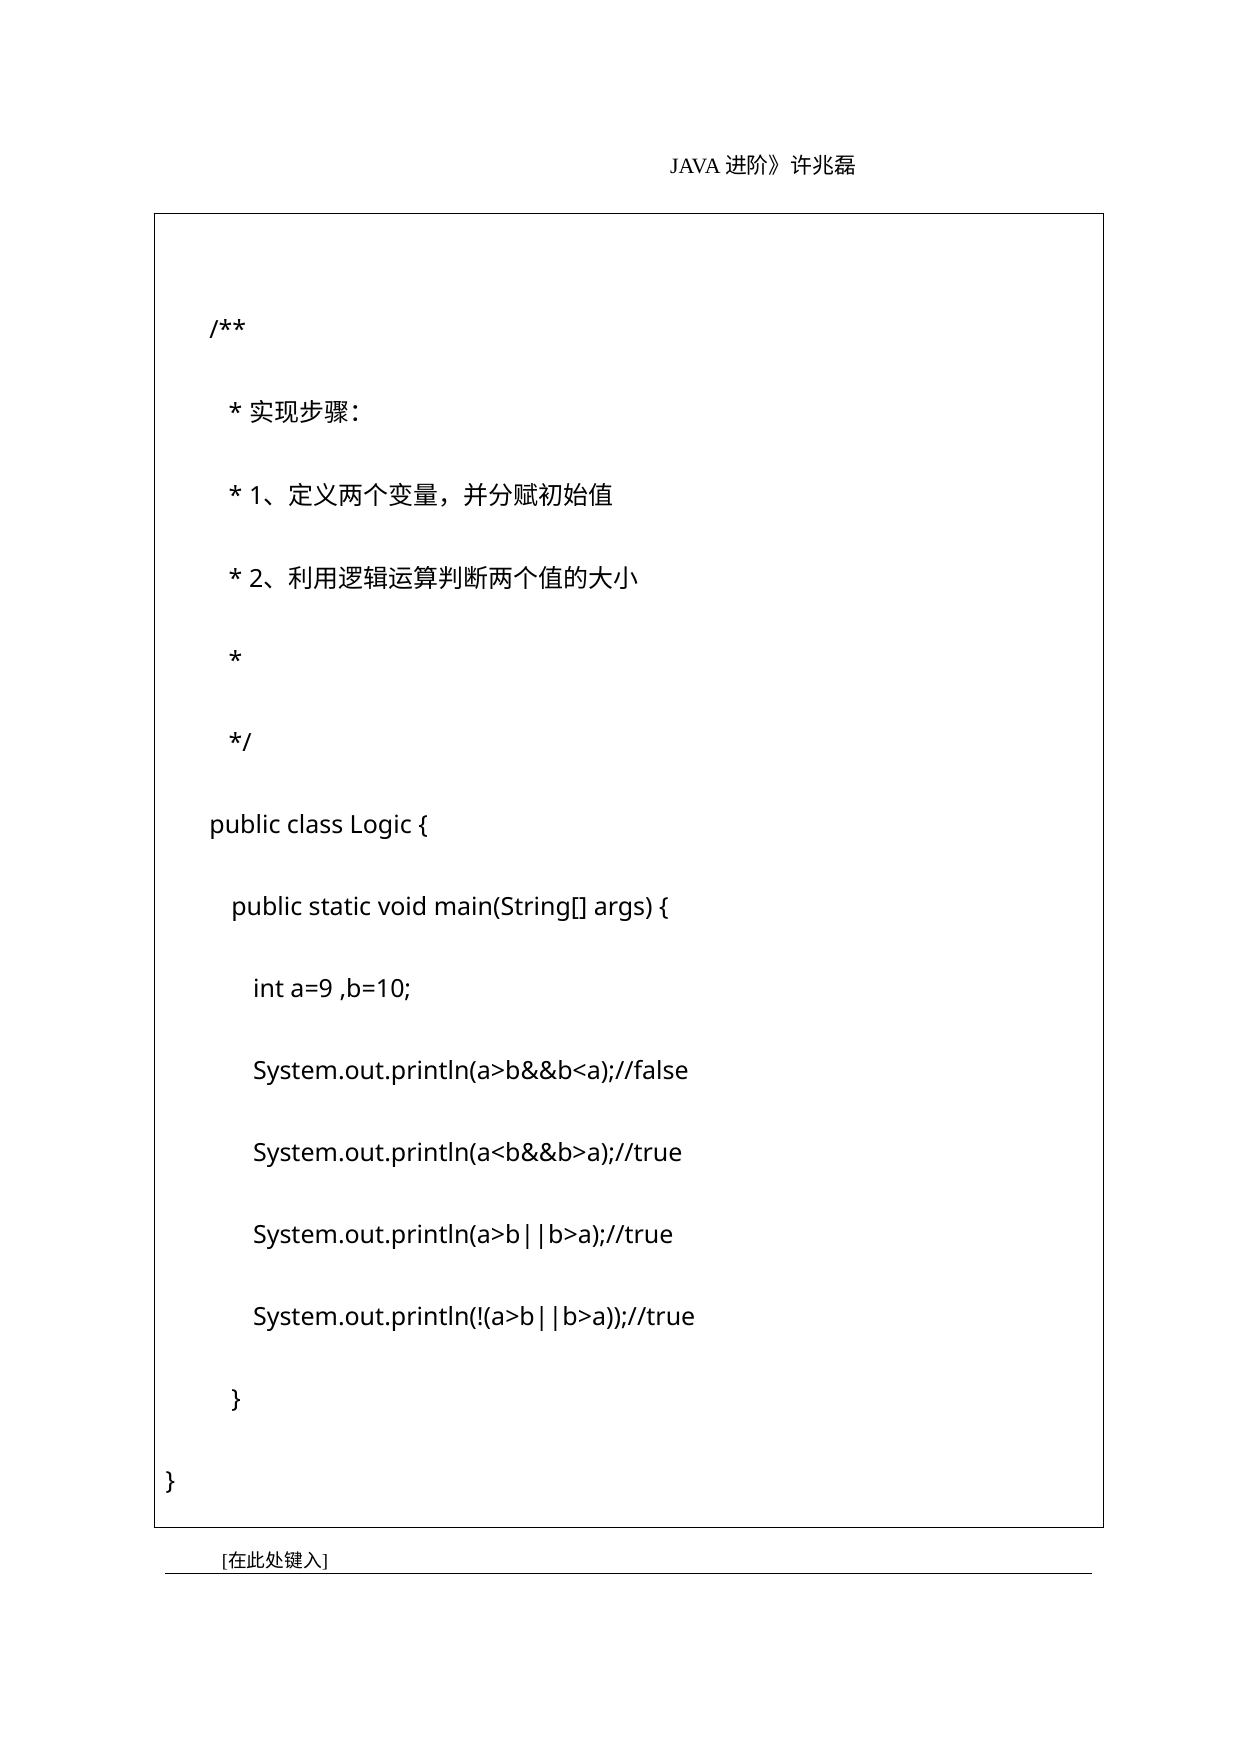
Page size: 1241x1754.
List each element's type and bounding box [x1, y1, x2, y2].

table_header [155, 214, 1103, 1527]
